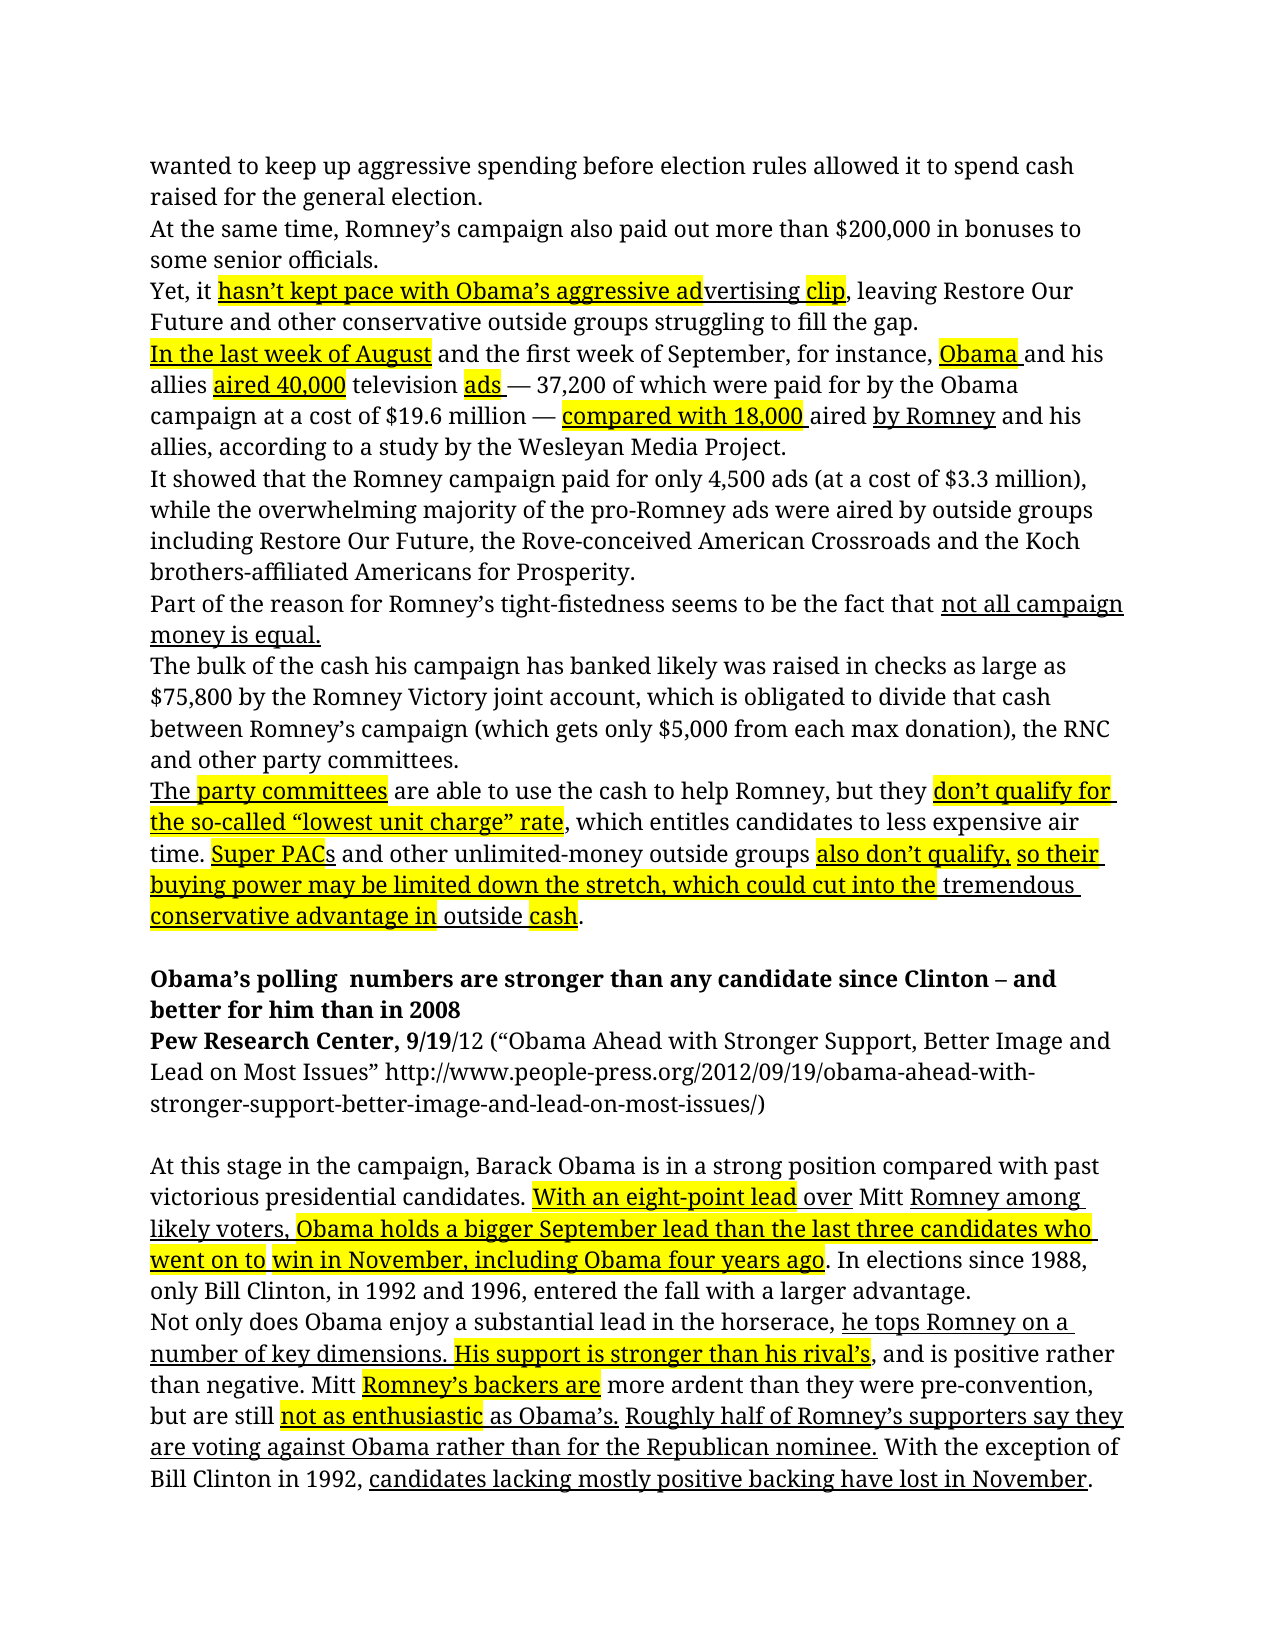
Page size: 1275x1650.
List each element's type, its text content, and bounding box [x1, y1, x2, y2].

text Pew Research Center, 9/19/12 (“Obama Ahead with Stronger Support, Better Image and Lead on Most Issues” http://www.people-press.org/2012/09/19/obama-ahead-with-stronger-support-better-image-and-lead-on-most-issues/) [150, 1025, 1125, 1119]
text In the last week of August and the first week of September, for instance, Obama and his allies aired 40,000 television ads — 37,200 of which were paid for by the Obama campaign at a cost of $19.6 million — compared with 18,000 aired by Romney and his allies, according to a study by the Wesleyan Media Project. [150, 337, 1125, 462]
text At this stage in the campaign, Barack Obama is in a strong position compared with past victorious presidential candidates. With an eight-point lead over Mitt Romney among likely voters, Obama holds a bigger September lead than the last three candidates who went on to win in November, including Obama four years ago. In elections since 1988, only Bill Clinton, in 1992 and 1996, entered the fall with a larger advantage. [150, 1150, 1125, 1306]
text The bulk of the cash his campaign has banked likely was raised in checks as large as $75,800 by the Romney Victory joint account, which is obligated to divide that cash between Romney’s campaign (which gets only $5,000 from each max donation), the RNC and other party committees. [150, 650, 1125, 775]
text Part of the reason for Romney’s tight-fistedness seems to be the fact that not all campaign money is equal. [150, 587, 1125, 650]
text The party committees are able to use the cash to help Romney, but they don’t qualify for the so-called “lowest unit charge” rate, which entitles candidates to less expensive air time. Super PACs and other unlimited-money outside groups also don’t qualify, so their buying power may be limited down the stretch, which could cut into the tremendous conservative advantage in outside cash. [150, 775, 1125, 931]
text It showed that the Romney campaign paid for only 4,500 ads (at a cost of $3.3 million), while the overwhelming majority of the pro-Romney ads were aired by outside groups including Restore Our Future, the Rove-conceived American Crossroads and the Koch brothers-affiliated Americans for Prosperity. [150, 462, 1125, 587]
text At the same time, Romney’s campaign also paid out more than $200,000 in bonuses to some senior officials. [150, 212, 1125, 275]
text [150, 150, 1125, 212]
text Not only does Obama enjoy a substantial lead in the horserace, he tops Romney on a number of key dimensions. His support is stronger than his rival’s, and is positive rather than negative. Mitt Romney’s backers are more ardent than they were pre-convention, but are still not as enthusiastic as Obama’s. Roughly half of Romney’s supporters say they are voting against Obama rather than for the Republican nominee. With the exception of Bill Clinton in 1992, candidates lacking mostly positive backing have lost in November. [150, 1306, 1125, 1494]
subtitle Obama’s polling numbers are stronger than any candidate since Clinton – and better for him than in 2008 [150, 962, 1125, 1025]
text Yet, it hasn’t kept pace with Obama’s aggressive advertising clip, leaving Restore Our Future and other conservative outside groups struggling to fill the gap. [150, 275, 1125, 337]
